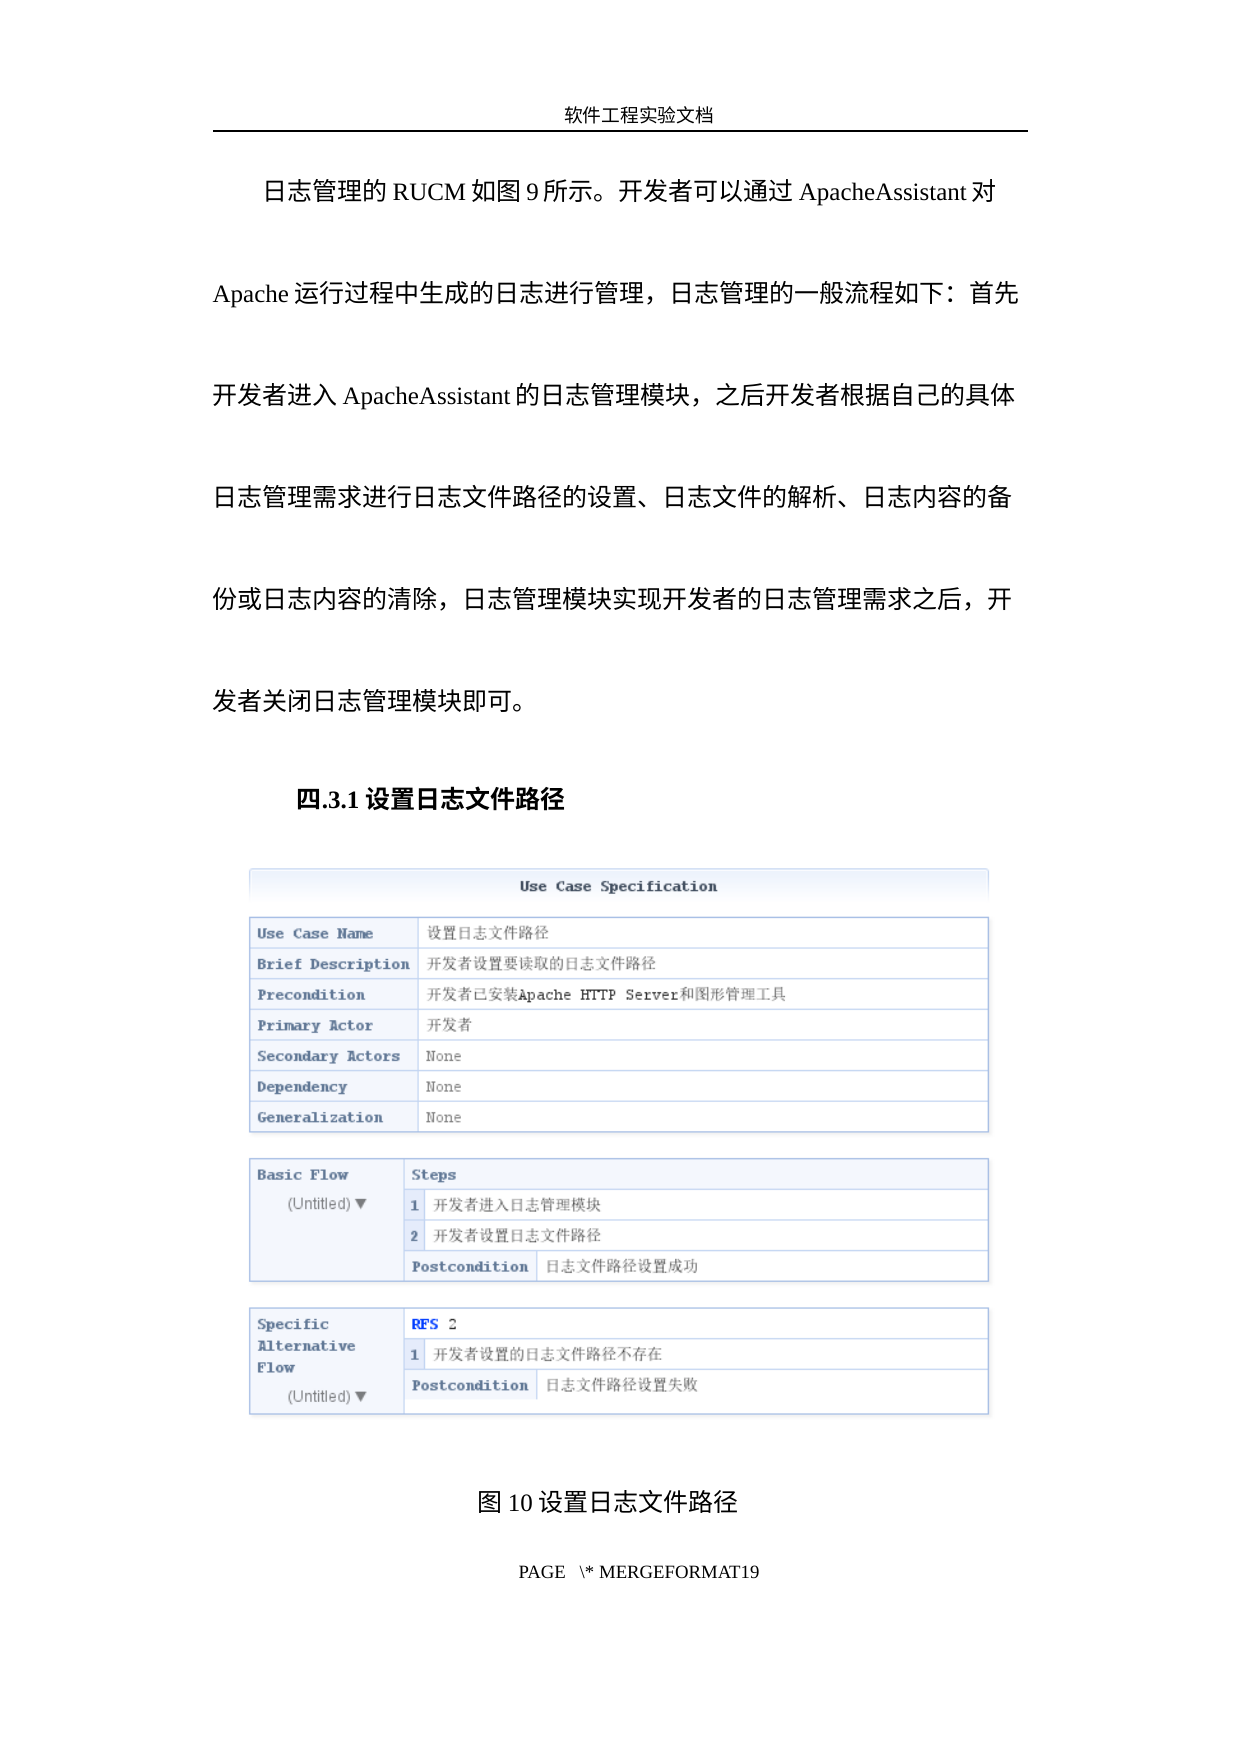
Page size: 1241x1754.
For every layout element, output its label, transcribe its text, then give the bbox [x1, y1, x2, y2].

text 设置日志文件路径 [297, 764, 1028, 832]
picture [239, 862, 1007, 1425]
text 日志管理的RUCM如图9所示。开发者可以通过ApacheAssistant对Apache运行过程中生成的日志进行管理，日志管理的一般流程如下：首先开发者进入ApacheAssistant的日志管理模块，之后开发者根据自己的具体日志管理需求进行日志文件路径的设置、日志文件的解析、日志内容的备份或日志内容的清除，日志管理模块实现开发者的日志管理需求之后，开发者关闭日志管理模块即可。 [212, 156, 1028, 733]
text 图 10 设置日志文件路径 [187, 1466, 1028, 1534]
